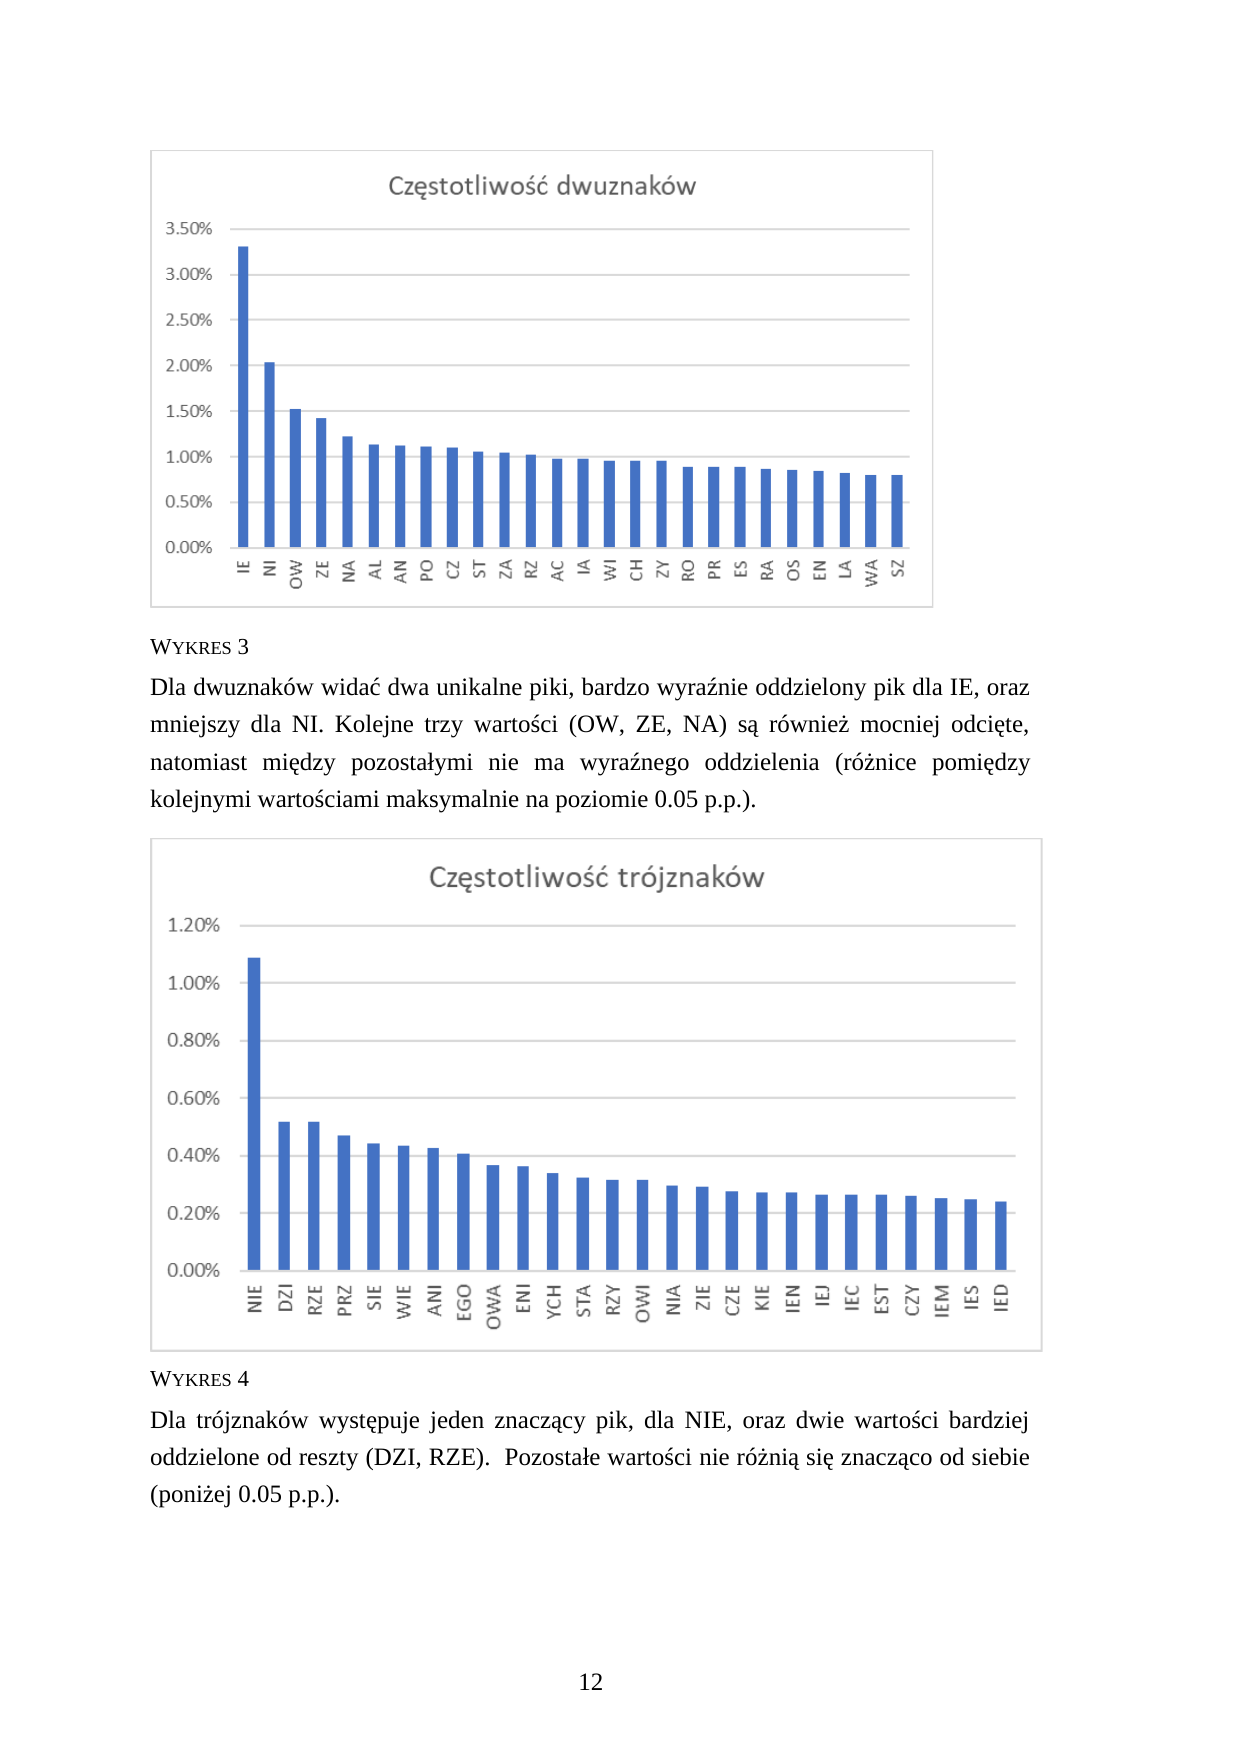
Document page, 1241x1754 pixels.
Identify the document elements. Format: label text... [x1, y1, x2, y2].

text Wykres 4 [150, 1352, 1031, 1392]
text Dla trójznaków występuje jeden znaczący pik, dla NIE, oraz dwie wartości bardziej oddzielone od reszty (DZI, RZE). Pozostałe wartości nie różnią się znacząco od siebie (poniżej 0.05 p.p.). [150, 1405, 1031, 1508]
text Dla dwuznaków widać dwa unikalne piki, bardzo wyraźnie oddzielony pik dla IE, oraz mniejszy dla NI. Kolejne trzy wartości (OW, ZE, NA) są również mocniej odcięte, natomiast między pozostałymi nie ma wyraźnego oddzielenia (różnice pomiędzy kolejnymi wartościami maksymalnie na poziomie 0.05 p.p.). [150, 672, 1031, 813]
picture [150, 150, 934, 608]
picture [150, 838, 1043, 1352]
text Wykres 3 [150, 633, 1031, 659]
